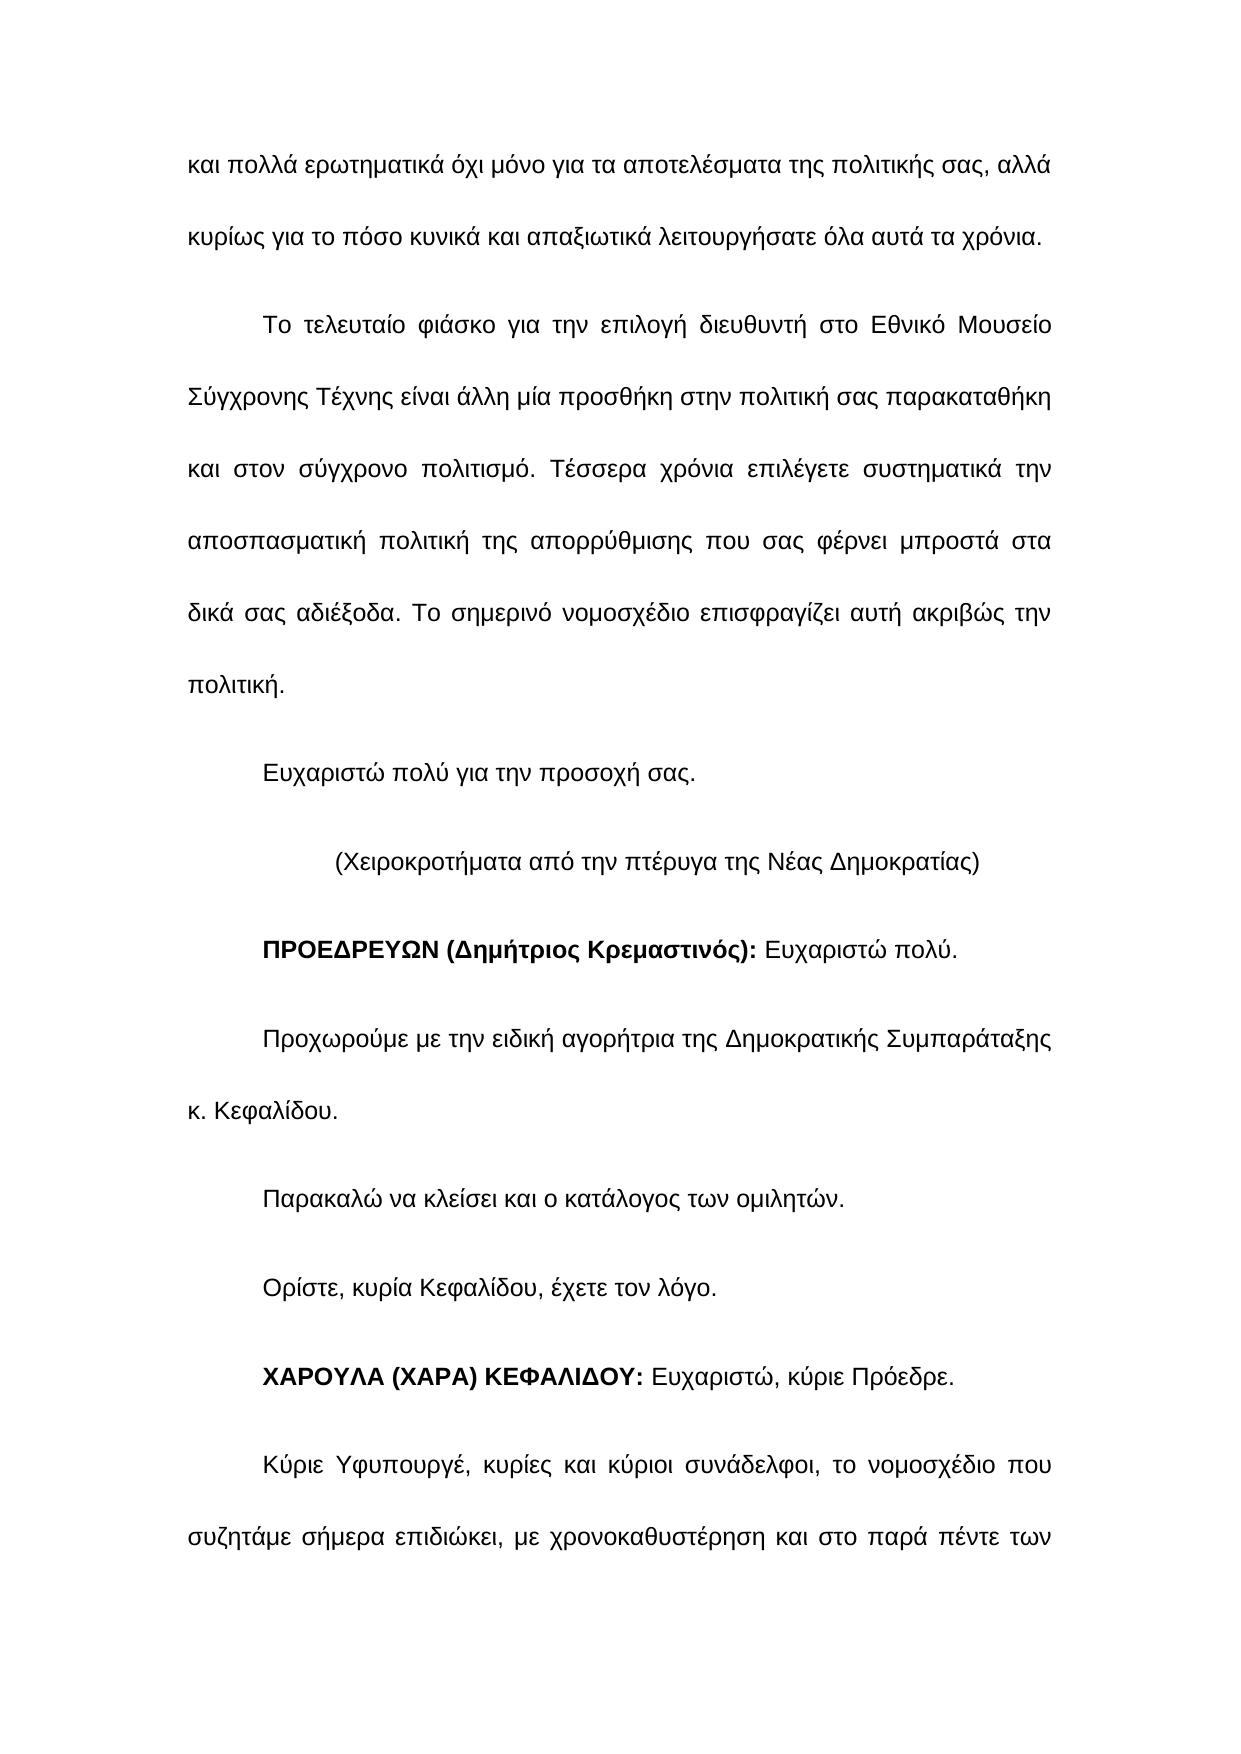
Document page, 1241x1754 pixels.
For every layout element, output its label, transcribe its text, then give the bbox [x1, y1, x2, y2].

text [187, 150, 1053, 251]
text Παρακαλώ να κλείσει και ο κατάλογος των ομιλητών. [187, 1184, 1053, 1213]
text Ορίστε, κυρία Κεφαλίδου, έχετε τον λόγο. [187, 1273, 1053, 1302]
text Το τελευταίο φιάσκο για την επιλογή διευθυντή στο Εθνικό Μουσείο Σύγχρονης Τέχνης είναι άλλη μία προσθήκη στην πολιτική σας παρακαταθήκη και στον σύγχρονο πολιτισμό. Τέσσερα χρόνια επιλέγετε συστηματικά την αποσπασματική πολιτική της απορρύθμισης που σας φέρνει μπροστά στα δικά σας αδιέξοδα. Το σημερινό νομοσχέδιο επισφραγίζει αυτή ακριβώς την πολιτική. [187, 310, 1053, 698]
text Προχωρούμε με την ειδική αγορήτρια της Δημοκρατικής Συμπαράταξης κ. Κεφαλίδου. [187, 1024, 1053, 1124]
text (Χειροκροτήματα από την πτέρυγα της Νέας Δημοκρατίας) [187, 847, 1053, 876]
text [187, 1450, 1053, 1551]
text ΠΡΟΕΔΡΕΥΩΝ (Δημήτριος Κρεμαστινός): Ευχαριστώ πολύ. [187, 935, 1053, 964]
text Ευχαριστώ πολύ για την προσοχή σας. [187, 758, 1053, 787]
text ΧΑΡΟΥΛΑ (ΧΑΡΑ) ΚΕΦΑΛΙΔΟΥ: Ευχαριστώ, κύριε Πρόεδρε. [187, 1361, 1053, 1390]
